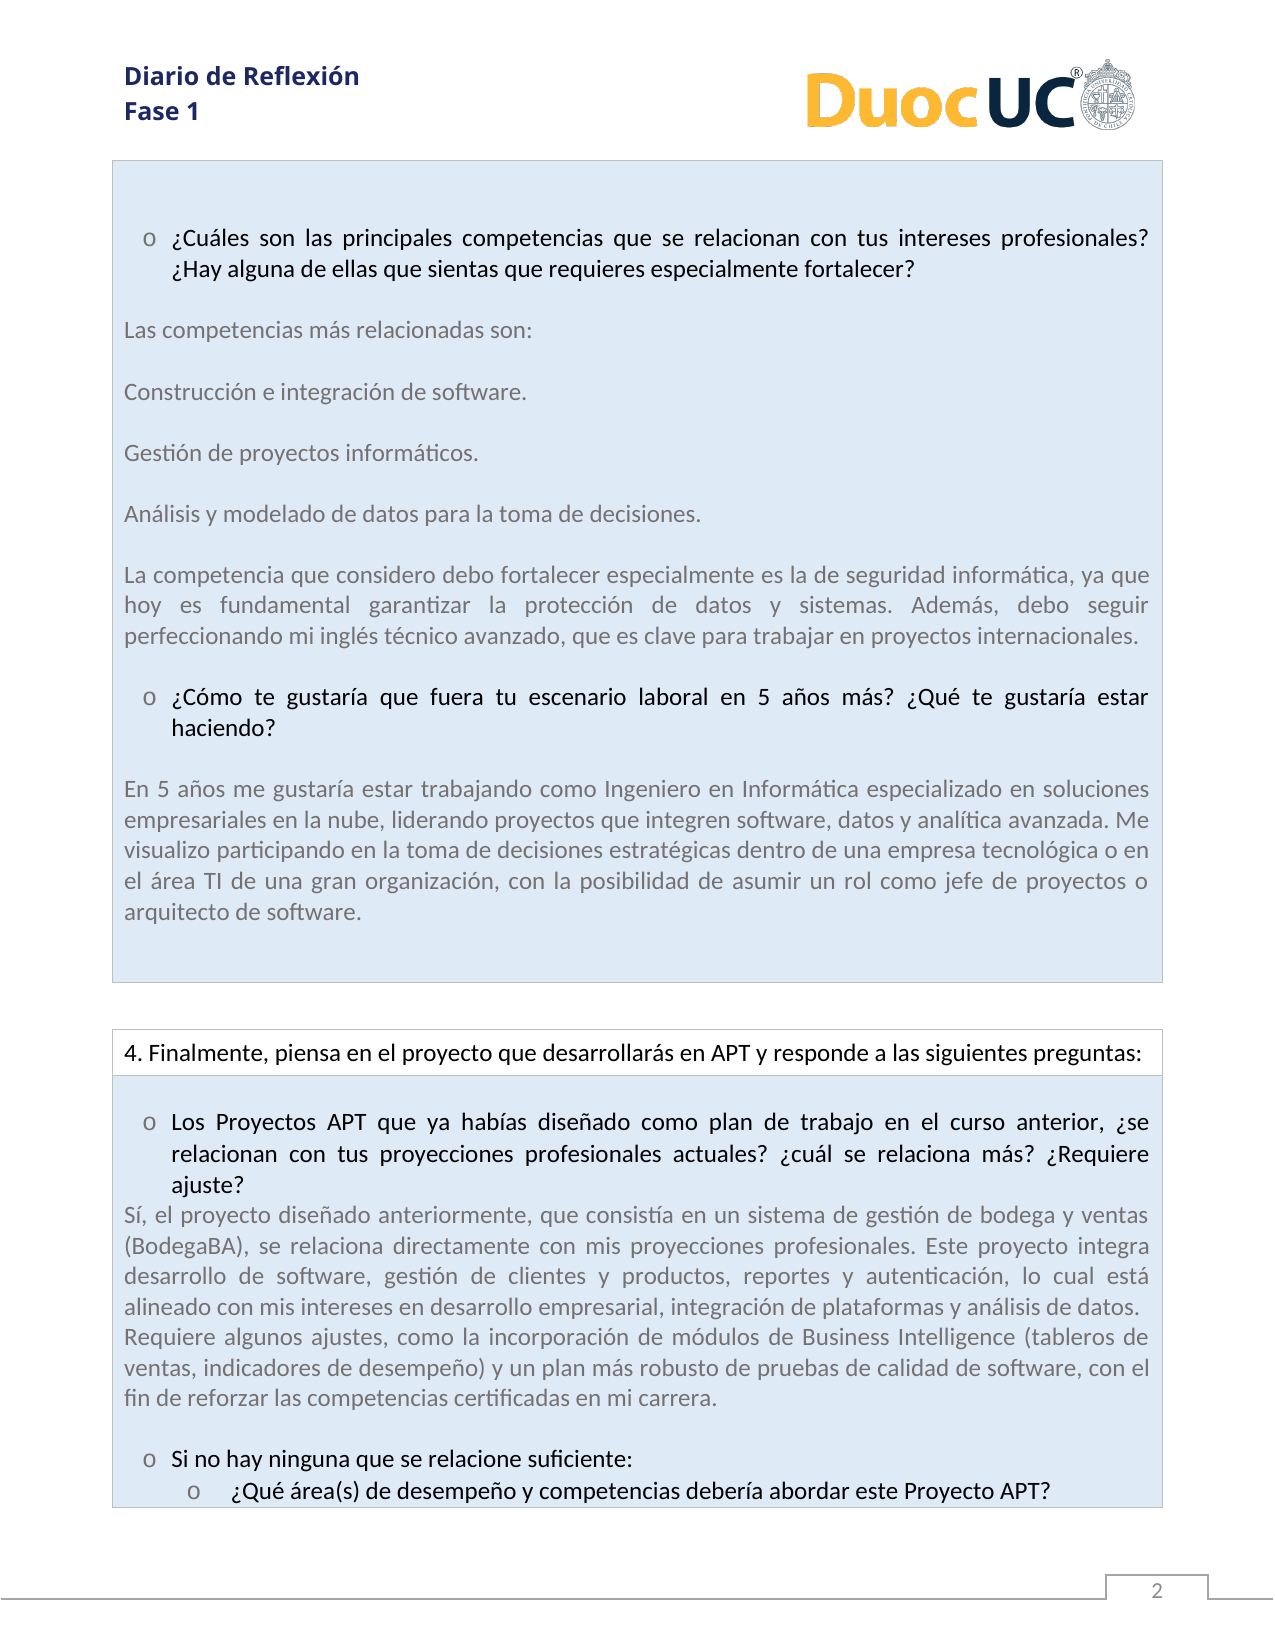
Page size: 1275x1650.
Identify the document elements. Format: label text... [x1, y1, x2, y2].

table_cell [113, 161, 1162, 982]
picture [807, 59, 1135, 130]
table_header 4. Finalmente, piensa en el proyecto que desarrollarás en APT y responde a las siguientes preguntas: [113, 1030, 1162, 1075]
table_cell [113, 1076, 1162, 1507]
